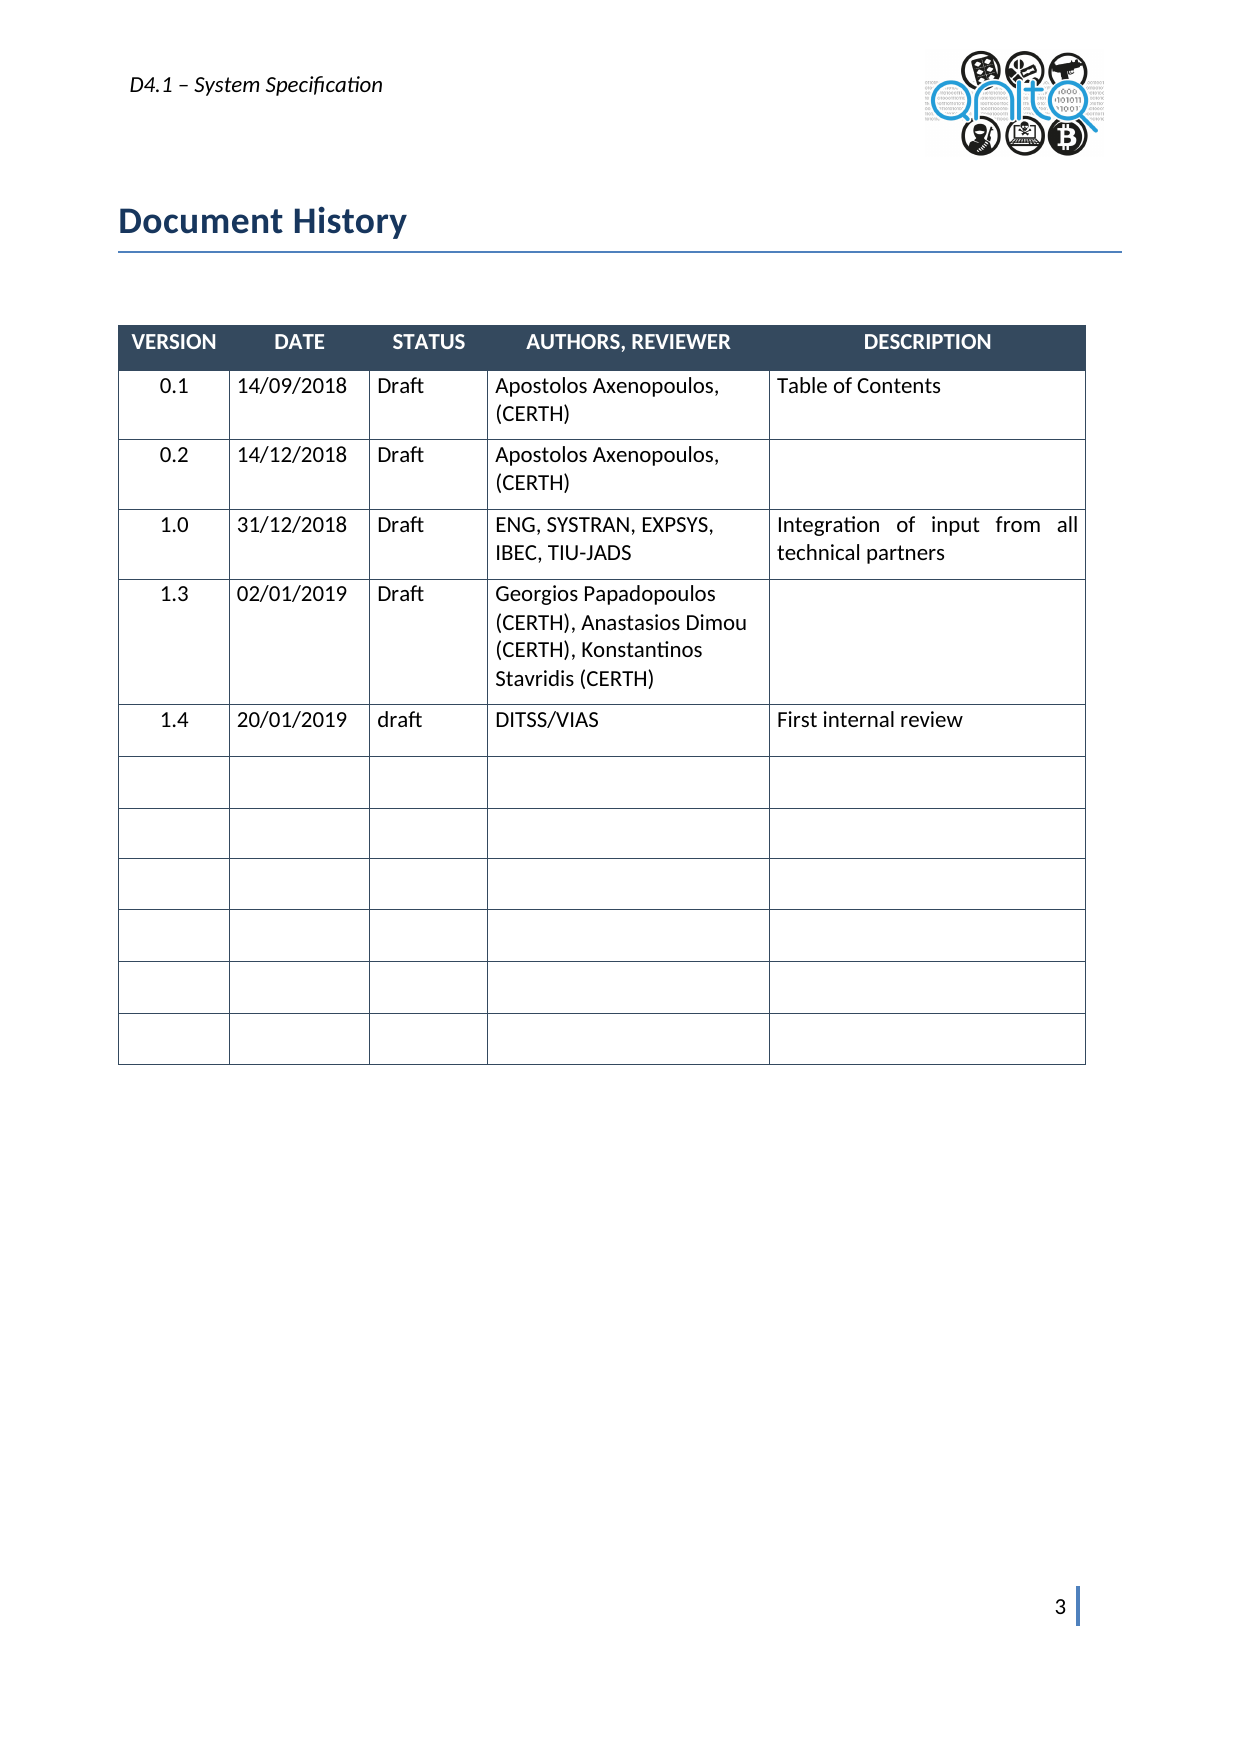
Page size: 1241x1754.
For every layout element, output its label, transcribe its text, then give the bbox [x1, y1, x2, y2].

table_cell 31/12/2018 [230, 510, 369, 578]
table_cell 1.0 [119, 510, 229, 578]
table_cell 14/09/2018 [230, 371, 369, 439]
table_cell 1.3 [119, 580, 229, 704]
table_cell [770, 580, 1085, 704]
table_cell 20/01/2019 [230, 705, 369, 756]
table_cell [770, 757, 1085, 807]
table_cell Draft [370, 510, 487, 578]
table_cell [370, 757, 487, 807]
table_cell [488, 1014, 769, 1064]
table_cell [119, 910, 229, 961]
table_cell Integration of input from all technical partners [770, 510, 1085, 578]
table_cell [370, 859, 487, 909]
table_cell [488, 962, 769, 1012]
picture [924, 49, 1104, 157]
table_cell [230, 757, 369, 807]
table_cell 02/01/2019 [230, 580, 369, 704]
subtitle Document History [118, 197, 1122, 251]
table_cell [370, 962, 487, 1012]
table_cell [119, 757, 229, 807]
table_cell [370, 1014, 487, 1064]
table_cell Table of Contents [770, 371, 1085, 439]
table_cell [770, 859, 1085, 909]
table_cell [770, 910, 1085, 961]
table_header DATE [230, 326, 369, 370]
table_cell First internal review [770, 705, 1085, 756]
table_header DESCRIPTION [770, 326, 1085, 370]
table_cell Draft [370, 440, 487, 509]
table_cell [230, 962, 369, 1012]
table_cell Apostolos Axenopoulos, (CERTH) [488, 371, 769, 439]
table_cell [119, 859, 229, 909]
table_cell Draft [370, 580, 487, 704]
table_cell Georgios Papadopoulos (CERTH), Anastasios Dimou (CERTH), Konstantinos Stavridis (CERTH) [488, 580, 769, 704]
table_header AUTHORS, REVIEWER [488, 326, 769, 370]
table_cell 14/12/2018 [230, 440, 369, 509]
table_cell [770, 809, 1085, 857]
table_cell [230, 1014, 369, 1064]
table_cell [770, 1014, 1085, 1064]
table_cell 0.1 [119, 371, 229, 439]
table_cell [119, 809, 229, 857]
table_cell Apostolos Axenopoulos, (CERTH) [488, 440, 769, 509]
table_cell Draft [370, 371, 487, 439]
table_cell [230, 859, 369, 909]
table_cell [488, 859, 769, 909]
table_cell [488, 757, 769, 807]
table_cell [119, 1014, 229, 1064]
table_cell 1.4 [119, 705, 229, 756]
table_cell [119, 962, 229, 1012]
table_cell [230, 809, 369, 857]
table_cell [770, 440, 1085, 509]
table_header VERSION [119, 326, 229, 370]
table_cell [370, 910, 487, 961]
table_header STATUS [370, 326, 487, 370]
table_cell DITSS/VIAS [488, 705, 769, 756]
table_cell [230, 910, 369, 961]
table_cell draft [370, 705, 487, 756]
table_cell [488, 809, 769, 857]
table_cell ENG, SYSTRAN, EXPSYS, IBEC, TIU-JADS [488, 510, 769, 578]
table_cell 0.2 [119, 440, 229, 509]
table_cell [770, 962, 1085, 1012]
table_cell [488, 910, 769, 961]
table_cell [370, 809, 487, 857]
